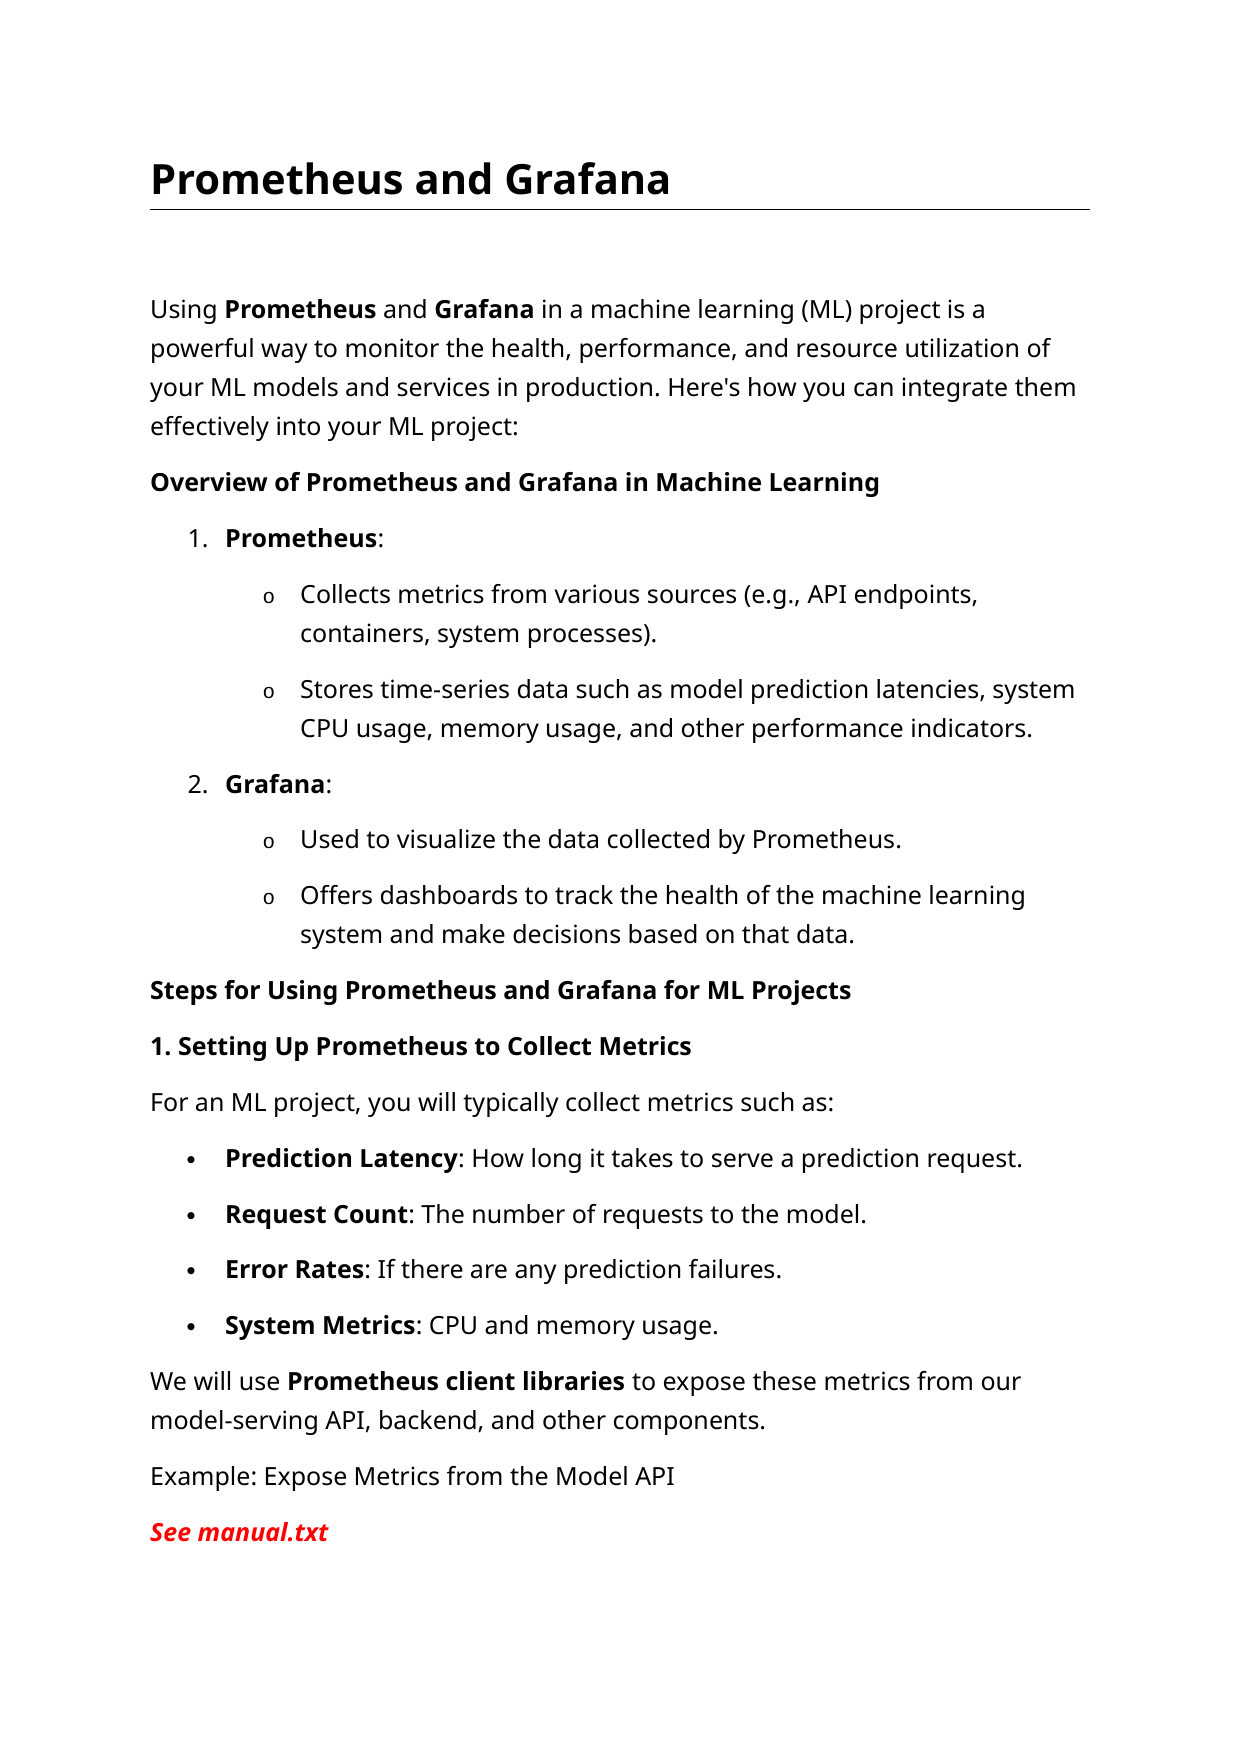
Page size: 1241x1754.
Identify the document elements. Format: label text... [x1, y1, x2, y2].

list System Metrics: CPU and memory usage. [187, 1308, 1090, 1342]
list Request Count: The number of requests to the model. [187, 1196, 1090, 1230]
list Error Rates: If there are any prediction failures. [187, 1252, 1090, 1286]
text 1. Setting Up Prometheus to Collect Metrics [150, 1029, 1090, 1063]
text We will use Prometheus client libraries to expose these metrics from our model-serving API, backend, and other components. [150, 1364, 1090, 1437]
text Prometheus and Grafana [150, 150, 1090, 209]
list Prometheus: [187, 521, 1090, 554]
text For an ML project, you will typically collect metrics such as: [150, 1085, 1090, 1119]
text Example: Expose Metrics from the Model API [150, 1459, 1090, 1493]
list Prediction Latency: How long it takes to serve a prediction request. [187, 1141, 1090, 1174]
list Offers dashboards to track the health of the machine learning system and make decisions based on that data. [262, 878, 1090, 951]
list Collects metrics from various sources (e.g., API endpoints, containers, system processes). [262, 576, 1090, 649]
list Used to visualize the data collected by Prometheus. [262, 822, 1090, 856]
text Using Prometheus and Grafana in a machine learning (ML) project is a powerful way to monitor the health, performance, and resource utilization of your ML models and services in production. Here's how you can integrate them effectively into your ML project: [150, 291, 1090, 443]
list Grafana: [187, 766, 1090, 800]
list Stores time-series data such as model prediction latencies, system CPU usage, memory usage, and other performance indicators. [262, 671, 1090, 744]
text See manual.txt [150, 1515, 1090, 1549]
text Steps for Using Prometheus and Grafana for ML Projects [150, 973, 1090, 1007]
text Overview of Prometheus and Grafana in Machine Learning [150, 465, 1090, 499]
